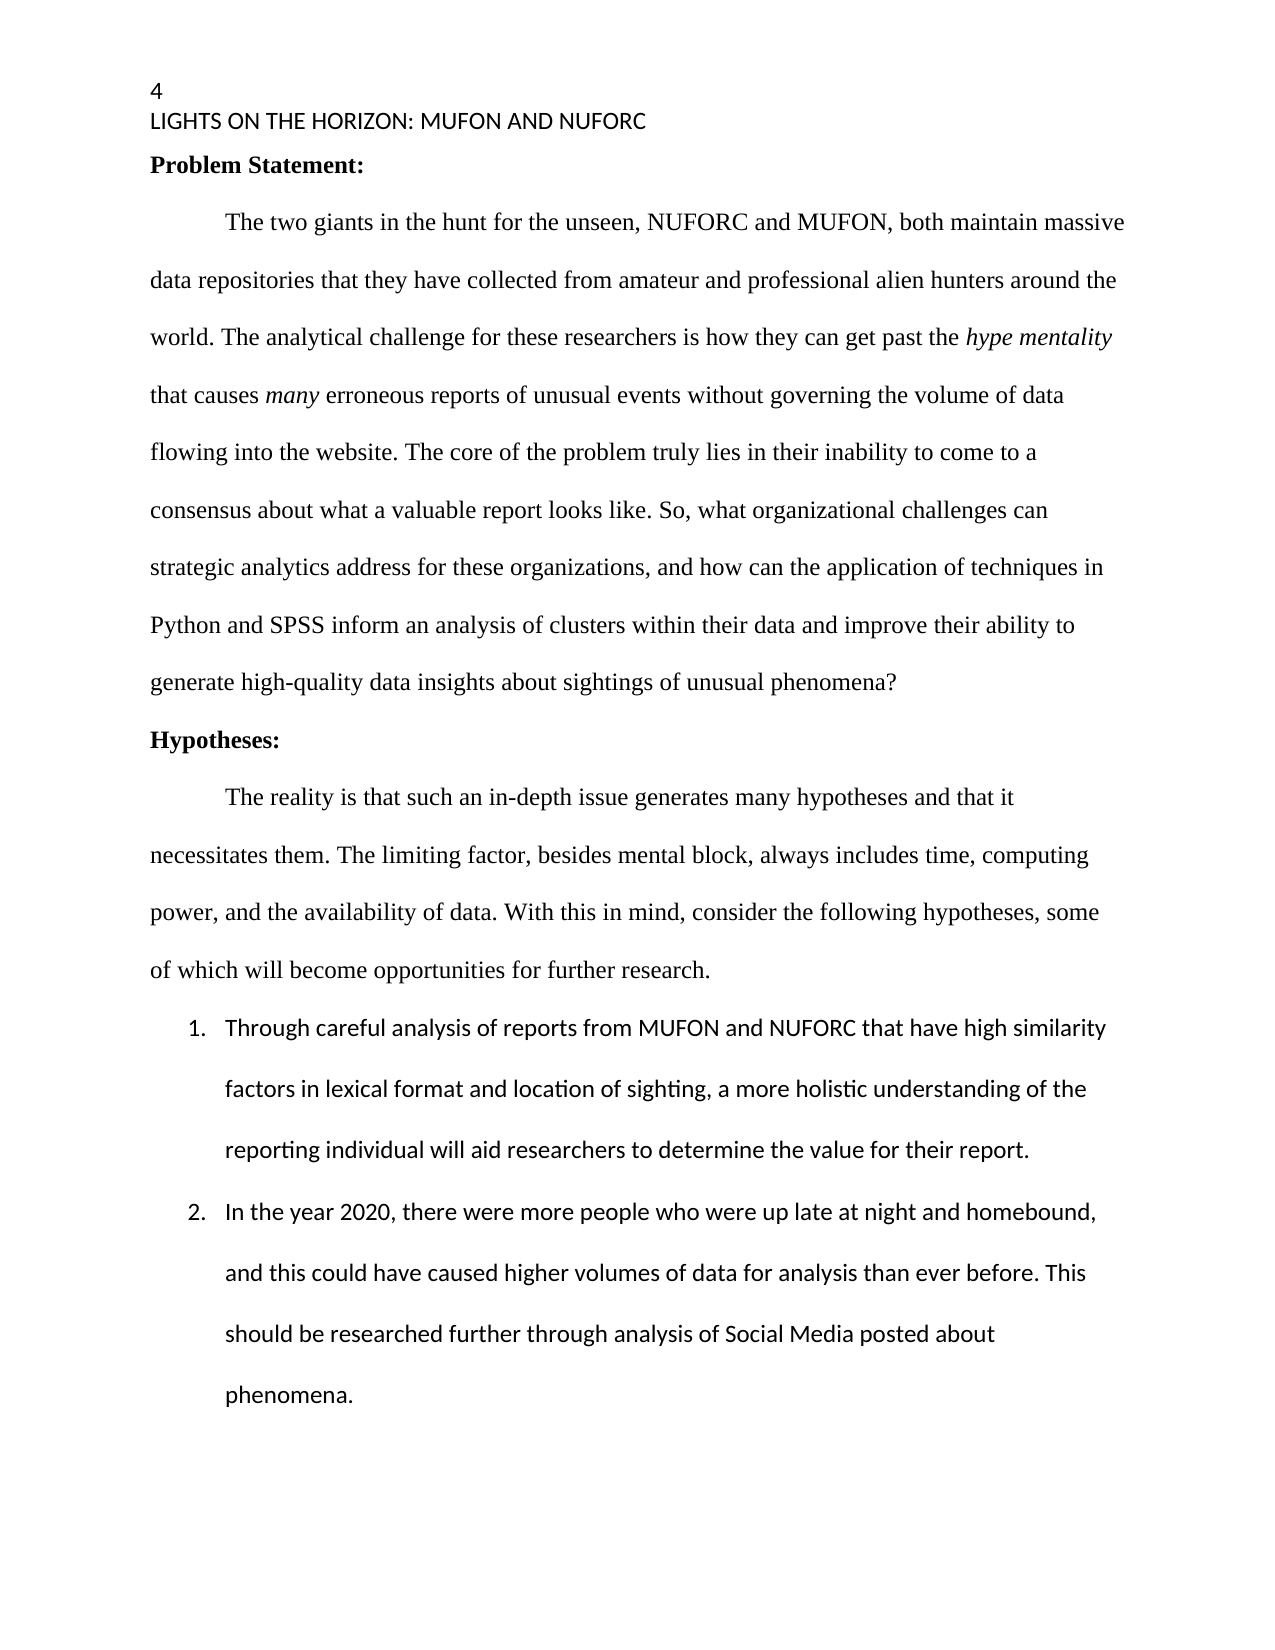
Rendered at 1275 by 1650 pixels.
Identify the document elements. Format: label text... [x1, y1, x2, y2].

list In the year 2020, there were more people who were up late at night and homebound, and this could have caused higher volumes of data for analysis than ever before. This should be researched further through analysis of Social Media posted about phenomena. [187, 1196, 1125, 1409]
list Through careful analysis of reports from MUFON and NUFORC that have high similarity factors in lexical format and location of sighting, a more holistic understanding of the reporting individual will aid researchers to determine the value for their report. [187, 1012, 1125, 1165]
text The reality is that such an in-depth issue generates many hypotheses and that it necessitates them. The limiting factor, besides mental block, always includes time, computing power, and the availability of data. With this in mind, consider the following hypotheses, some of which will become opportunities for further research. [150, 782, 1125, 984]
text Problem Statement: [150, 150, 1125, 179]
text The two giants in the hunt for the unseen, NUFORC and MUFON, both maintain massive data repositories that they have collected from amateur and professional alien hunters around the world. The analytical challenge for these researchers is how they can get past the hype mentality that causes many erroneous reports of unusual events without governing the volume of data flowing into the website. The core of the problem truly lies in their inability to come to a consensus about what a valuable report looks like. So, what organizational challenges can strategic analytics address for these organizations, and how can the application of techniques in Python and SPSS inform an analysis of clusters within their data and improve their ability to generate high-quality data insights about sightings of unusual phenomena? [150, 207, 1125, 696]
text Hypotheses: [150, 725, 1125, 754]
